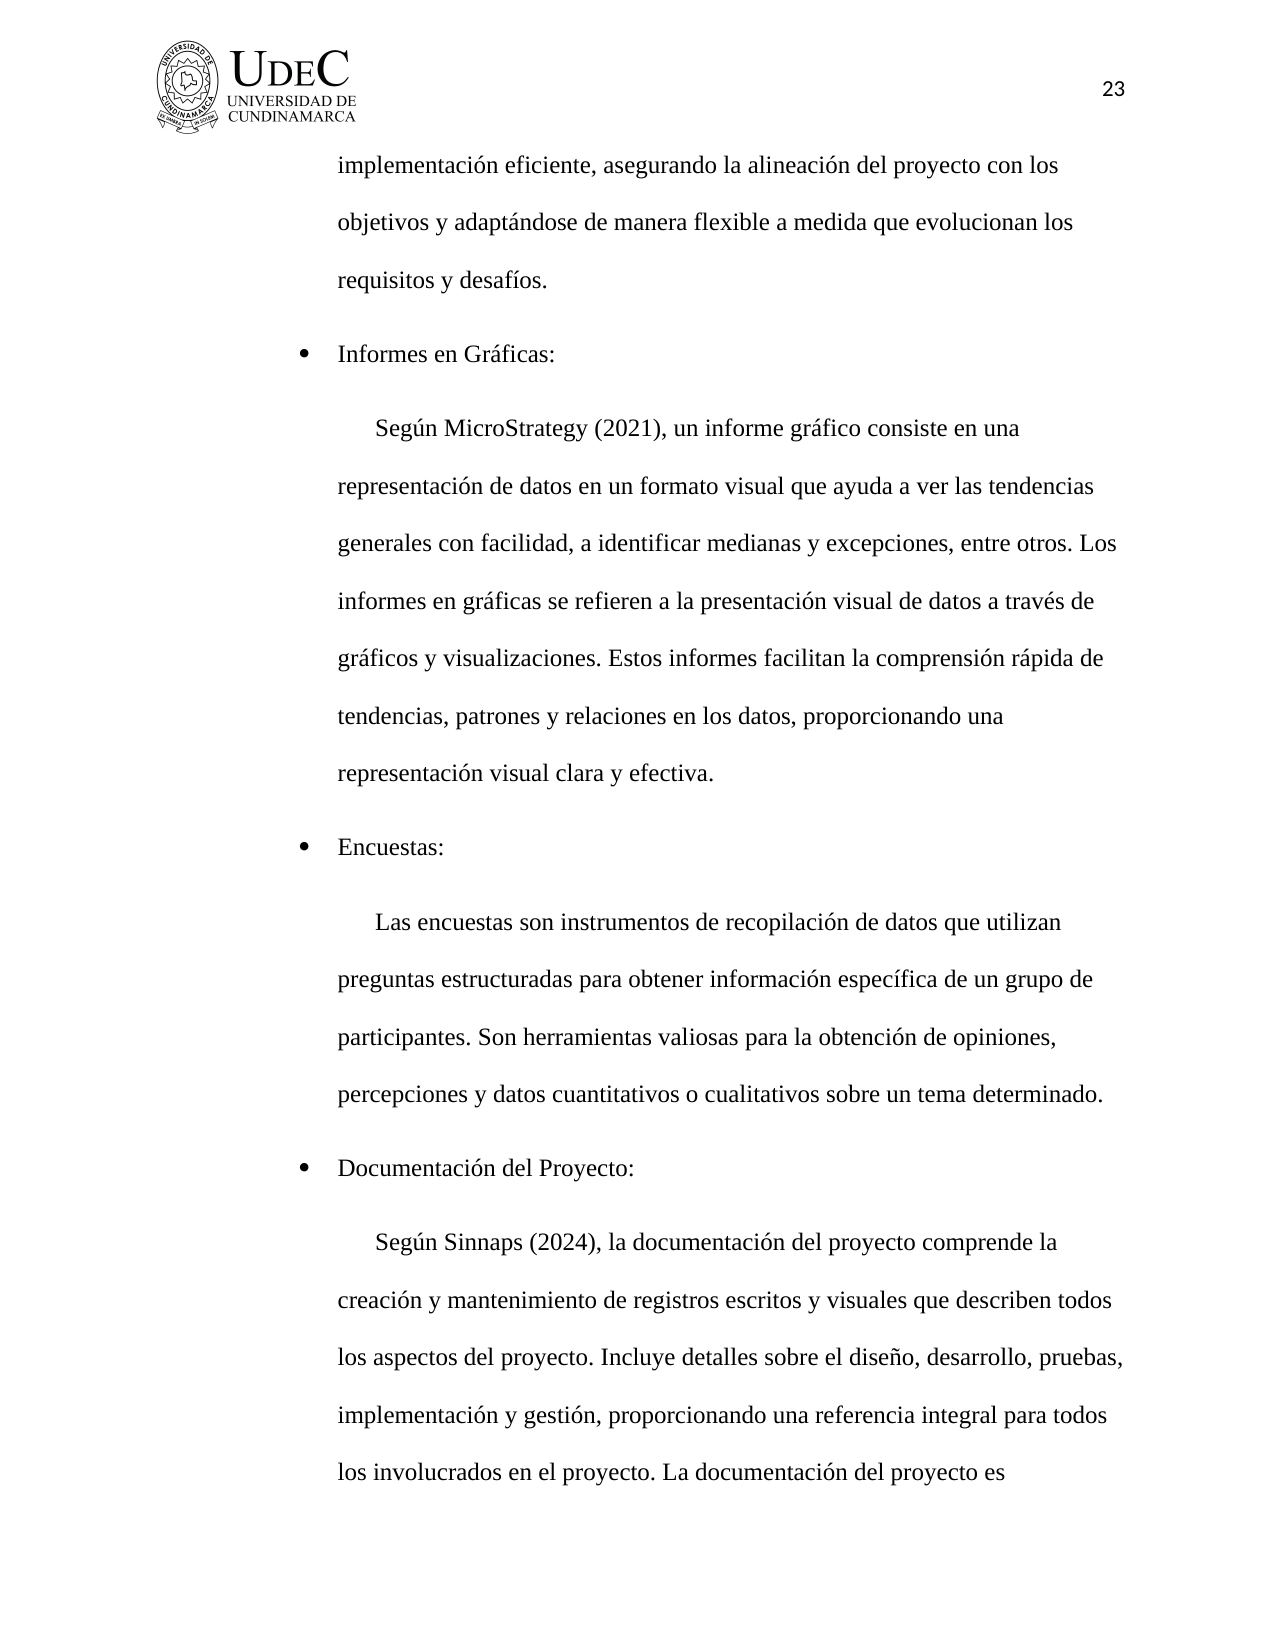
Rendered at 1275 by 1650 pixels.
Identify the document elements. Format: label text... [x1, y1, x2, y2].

list Encuestas: [300, 832, 1125, 861]
list Documentación del Proyecto: [300, 1153, 1125, 1182]
text Las encuestas son instrumentos de recopilación de datos que utilizan preguntas estructuradas para obtener información específica de un grupo de participantes. Son herramientas valiosas para la obtención de opiniones, percepciones y datos cuantitativos o cualitativos sobre un tema determinado. [337, 907, 1125, 1108]
list Informes en Gráficas: [300, 339, 1125, 368]
text Según MicroStrategy (2021), un informe gráfico consiste en una representación de datos en un formato visual que ayuda a ver las tendencias generales con facilidad, a identificar medianas y excepciones, entre otros. Los informes en gráficas se refieren a la presentación visual de datos a través de gráficos y visualizaciones. Estos informes facilitan la comprensión rápida de tendencias, patrones y relaciones en los datos, proporcionando una representación visual clara y efectiva. [337, 413, 1125, 787]
picture [150, 36, 362, 142]
